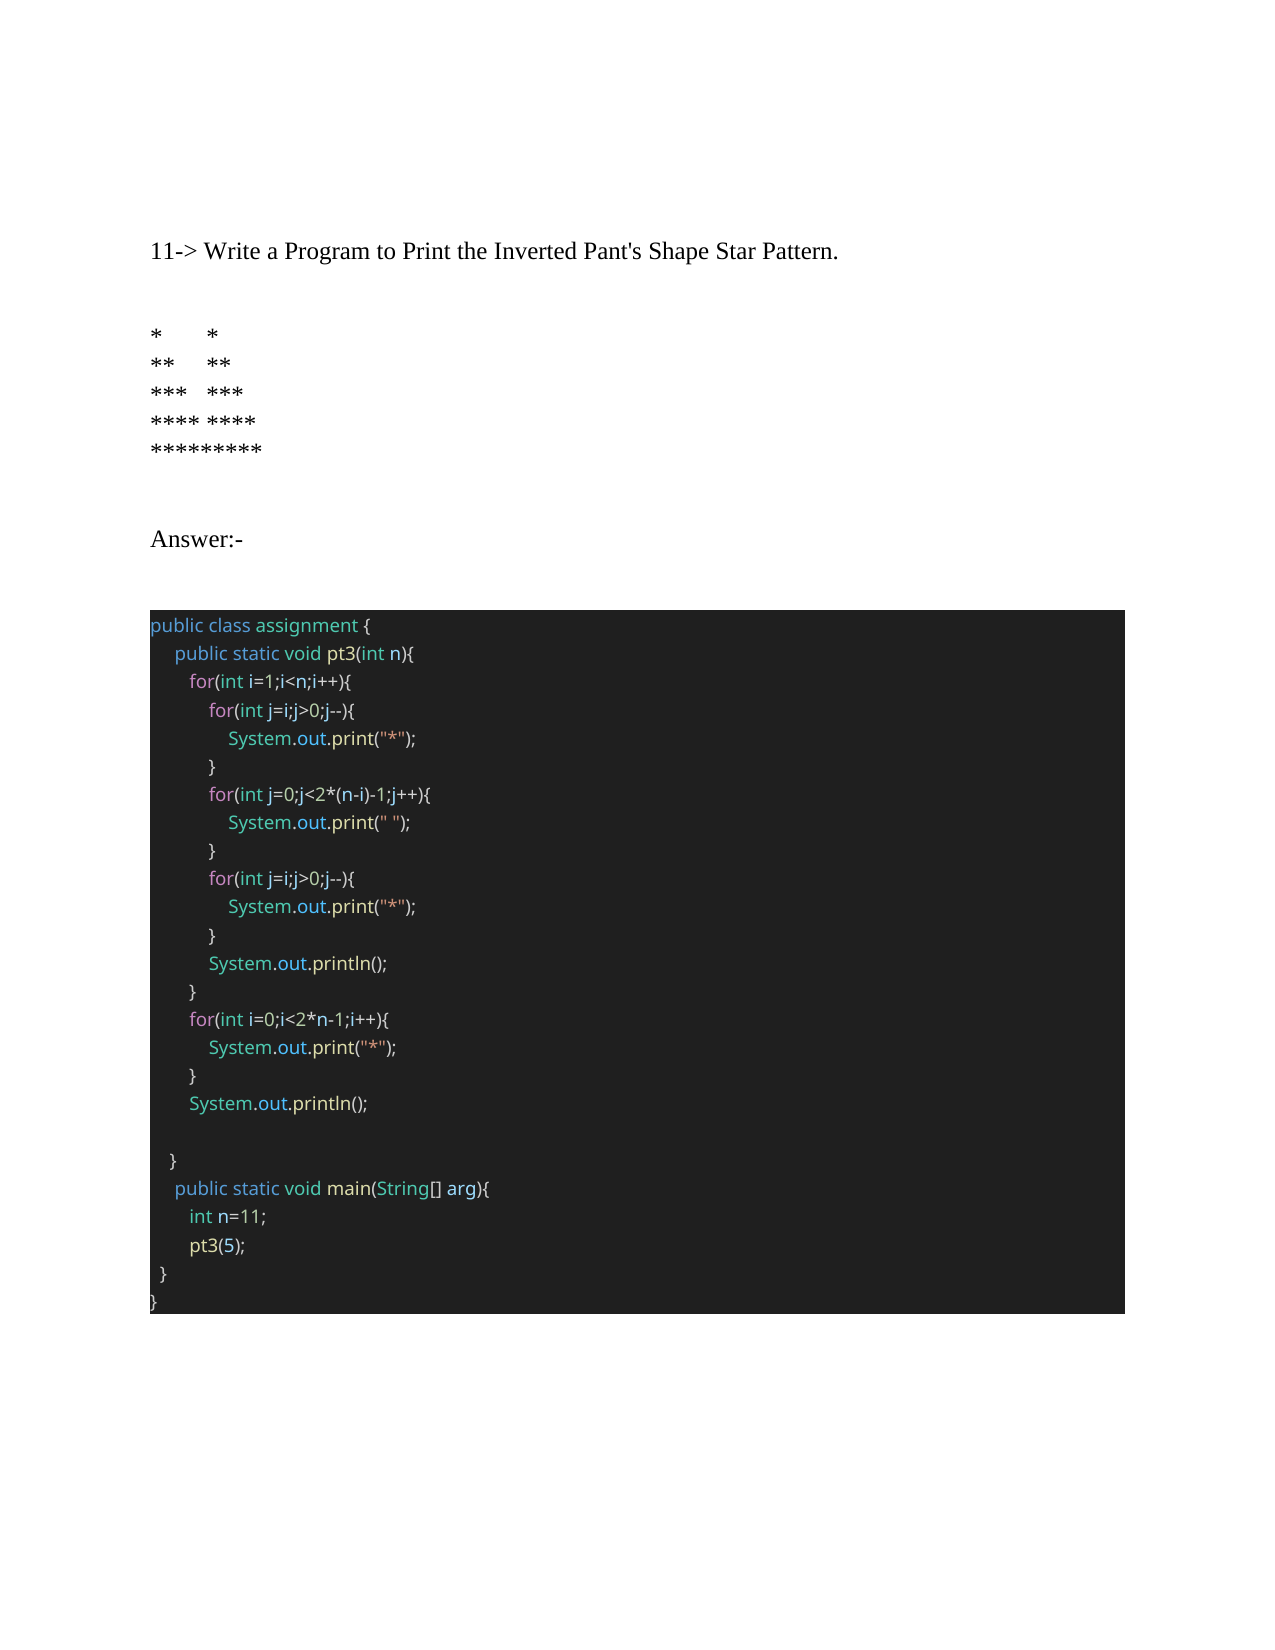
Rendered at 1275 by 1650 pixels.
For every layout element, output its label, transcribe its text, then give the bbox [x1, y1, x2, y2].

text int n=11; [150, 1201, 1125, 1229]
text **** **** [150, 409, 1125, 437]
text System.out.println(); [150, 1088, 1125, 1116]
text ** ** [150, 351, 1125, 380]
text *** *** [150, 380, 1125, 409]
text } [150, 751, 1125, 779]
text System.out.println(); [150, 947, 1125, 976]
text for(int j=0;j<2*(n-i)-1;j++){ [150, 779, 1125, 807]
text for(int i=1;i<n;i++){ [150, 666, 1125, 694]
text System.out.print(" "); [150, 807, 1125, 835]
text for(int i=0;i<2*n-1;i++){ [150, 1004, 1125, 1032]
text } [150, 976, 1125, 1004]
text } [150, 835, 1125, 863]
text Answer:- [150, 524, 1125, 552]
text System.out.print("*"); [150, 1032, 1125, 1060]
text 11-> Write a Program to Print the Inverted Pant's Shape Star Pattern. [150, 236, 1125, 265]
text for(int j=i;j>0;j--){ [150, 694, 1125, 722]
text System.out.print("*"); [150, 891, 1125, 919]
text public static void pt3(int n){ [150, 638, 1125, 666]
text for(int j=i;j>0;j--){ [150, 863, 1125, 891]
text System.out.print("*"); [150, 722, 1125, 751]
text } [150, 1286, 1125, 1314]
text } [150, 1145, 1125, 1173]
text } [150, 919, 1125, 947]
text * * [150, 322, 1125, 351]
text public static void main(String[] arg){ [150, 1173, 1125, 1201]
text ********* [150, 437, 1125, 466]
text } [150, 1060, 1125, 1088]
text public class assignment { [150, 610, 1125, 638]
text } [150, 1257, 1125, 1286]
text pt3(5); [150, 1229, 1125, 1257]
